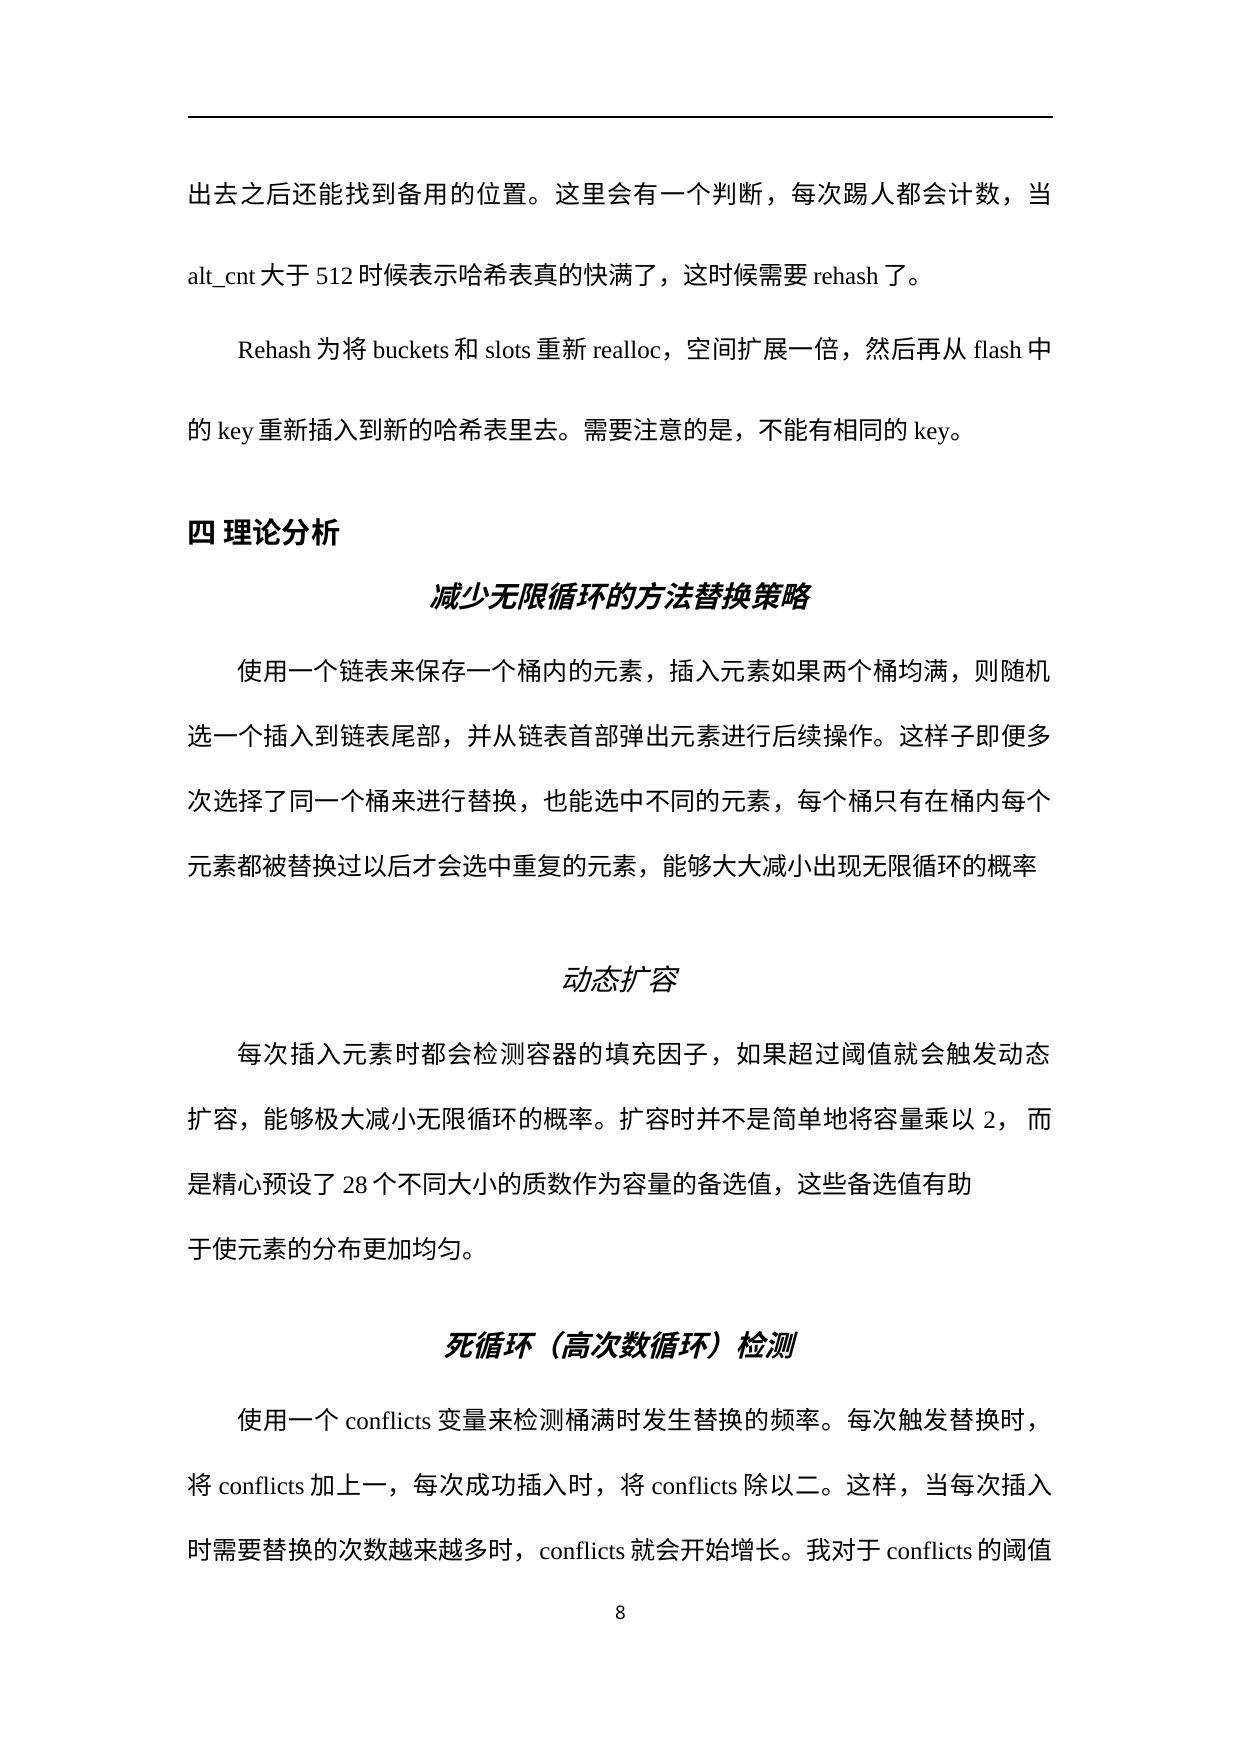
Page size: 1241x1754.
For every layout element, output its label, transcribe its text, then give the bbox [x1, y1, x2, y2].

text Rehash为将buckets和slots重新realloc，空间扩展一倍，然后再从flash中的key重新插入到新的哈希表里去。需要注意的是，不能有相同的key。 [187, 315, 1053, 461]
subtitle 死循环（高次数循环）检测 [187, 1323, 1053, 1365]
subtitle 动态扩容 [187, 956, 1053, 999]
subtitle 减少无限循环的方法替换策略 [187, 573, 1053, 616]
text 每次插入元素时都会检测容器的填充因子，如果超过阈值就会触发动态 扩容，能够极大减小无限循环的概率。扩容时并不是简单地将容量乘以2， 而是精心预设了28个不同大小的质数作为容量的备选值，这些备选值有助 [187, 1020, 1053, 1215]
text 使用一个链表来保存一个桶内的元素，插入元素如果两个桶均满，则随机选一个插入到链表尾部，并从链表首部弹出元素进行后续操作。这样子即便多次选择了同一个桶来进行替换，也能选中不同的元素，每个桶只有在桶内每个元素都被替换过以后才会选中重复的元素，能够大大减小出现无限循环的概率 [187, 637, 1053, 897]
text 哈希表层面的插入逻辑其实跟查询差不多，不过多说明。这里主要说明如何判断并处理碰撞，用old_tag和old_offset保存临时变量，以便一个元素被踢出去之后还能找到备用的位置。这里会有一个判断，每次踢人都会计数，当alt_cnt大于512时候表示哈希表真的快满了，这时候需要rehash了。 [187, 160, 1053, 306]
text 于使元素的分布更加均匀。 [187, 1215, 1053, 1280]
subtitle 四 理论分析 [187, 510, 1053, 552]
